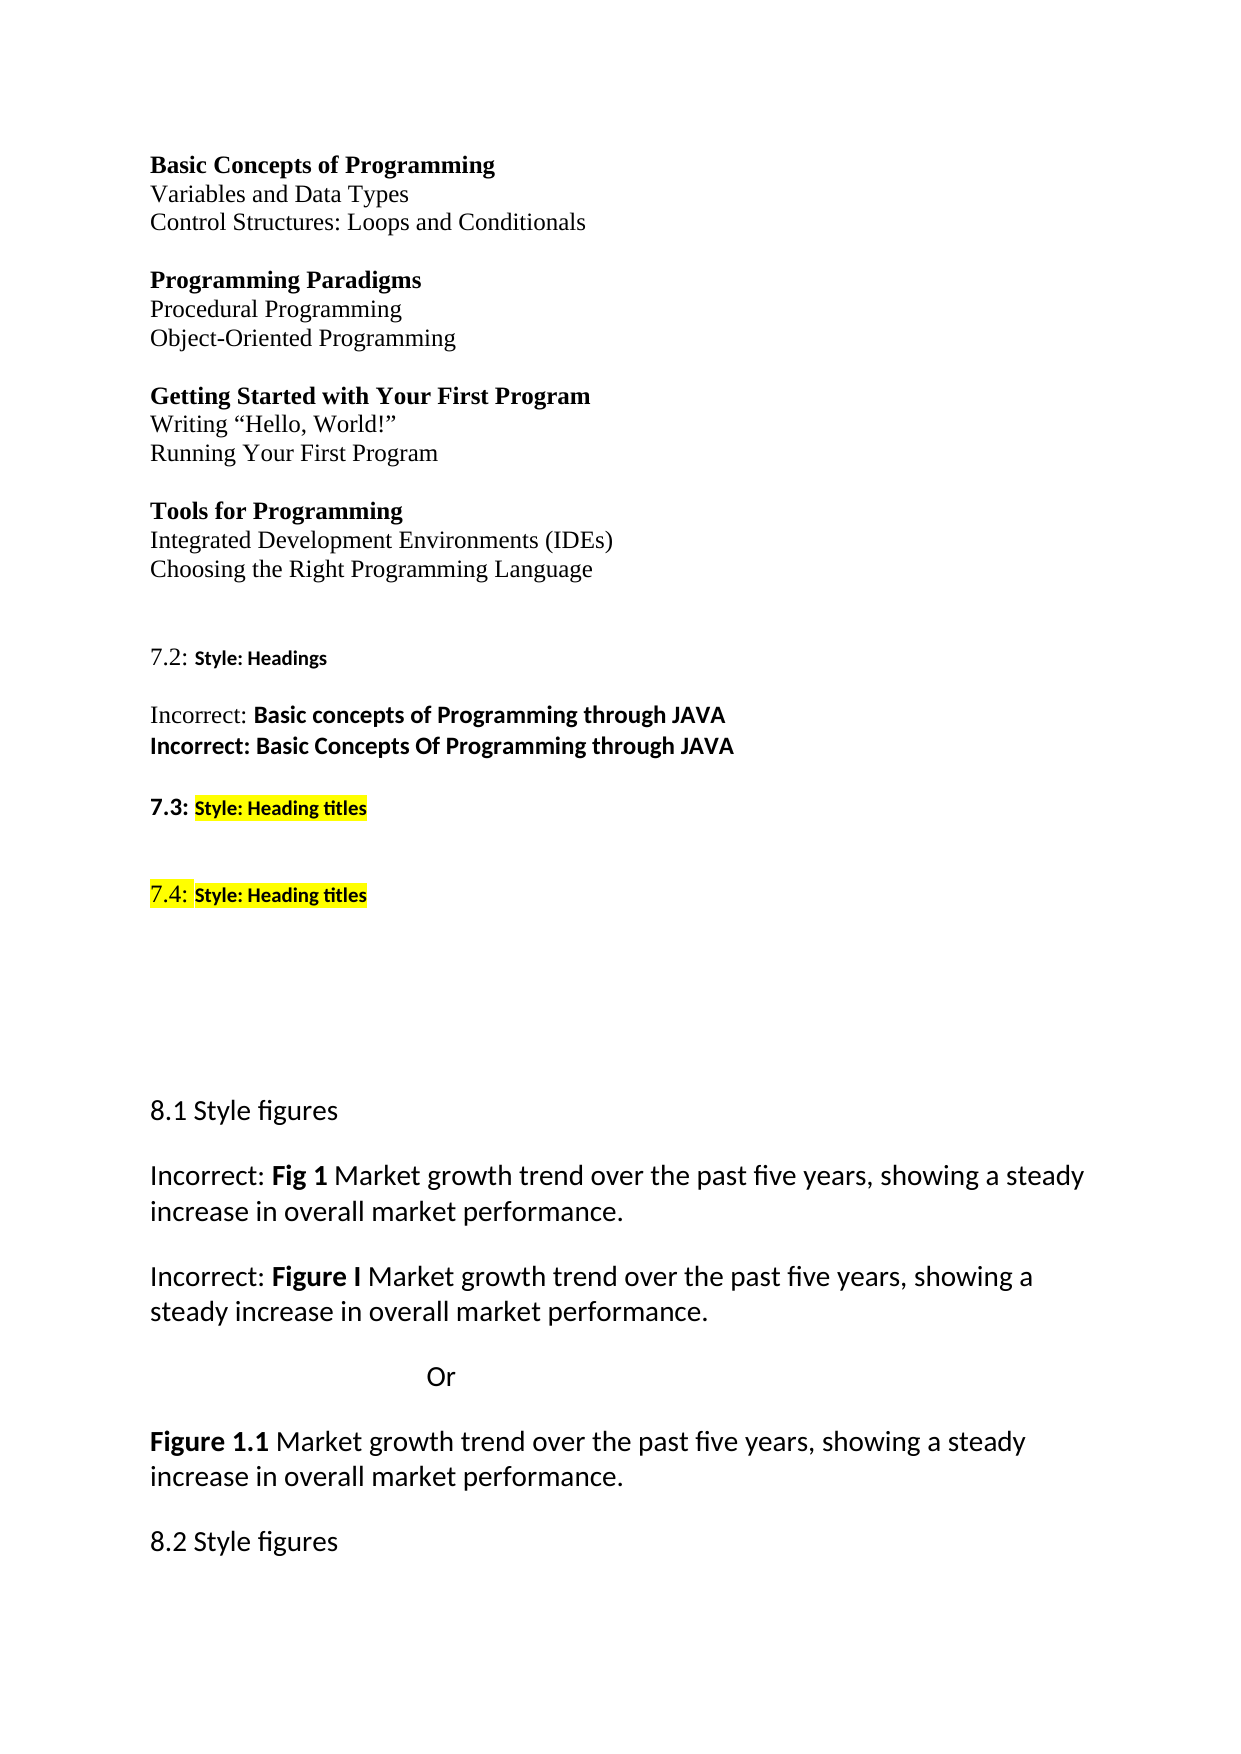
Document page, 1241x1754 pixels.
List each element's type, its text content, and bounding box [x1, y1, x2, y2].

text 7.2: Style: Headings [150, 642, 1090, 671]
text Tools for Programming Integrated Development Environments (IDEs) Choosing the Right Programming Language [150, 496, 1090, 582]
text Incorrect: Fig 1 Market growth trend over the past five years, showing a steady increase in overall market performance. [150, 1157, 1090, 1228]
text 7.4: Style: Heading titles [194, 879, 1090, 908]
text Incorrect: Basic concepts of Programming through JAVA [150, 700, 1090, 730]
text Figure 1.1 Market growth trend over the past five years, showing a steady increase in overall market performance. [150, 1423, 1090, 1494]
text Programming Paradigms Procedural Programming Object-Oriented Programming [150, 265, 1090, 352]
text Incorrect: Figure I Market growth trend over the past five years, showing a steady increase in overall market performance. [150, 1258, 1090, 1329]
text Or [150, 1358, 1090, 1394]
text 8.2 Style figures [150, 1523, 1090, 1559]
text 7.3: Style: Heading titles [150, 791, 1090, 822]
text 8.1 Style figures [150, 1092, 1090, 1128]
text Getting Started with Your First Program Writing “Hello, World!” Running Your First Program [150, 381, 1090, 467]
text Basic Concepts of Programming Variables and Data Types Control Structures: Loops and Conditionals [150, 150, 1090, 236]
text Incorrect: Basic Concepts Of Programming through JAVA [150, 730, 1090, 761]
